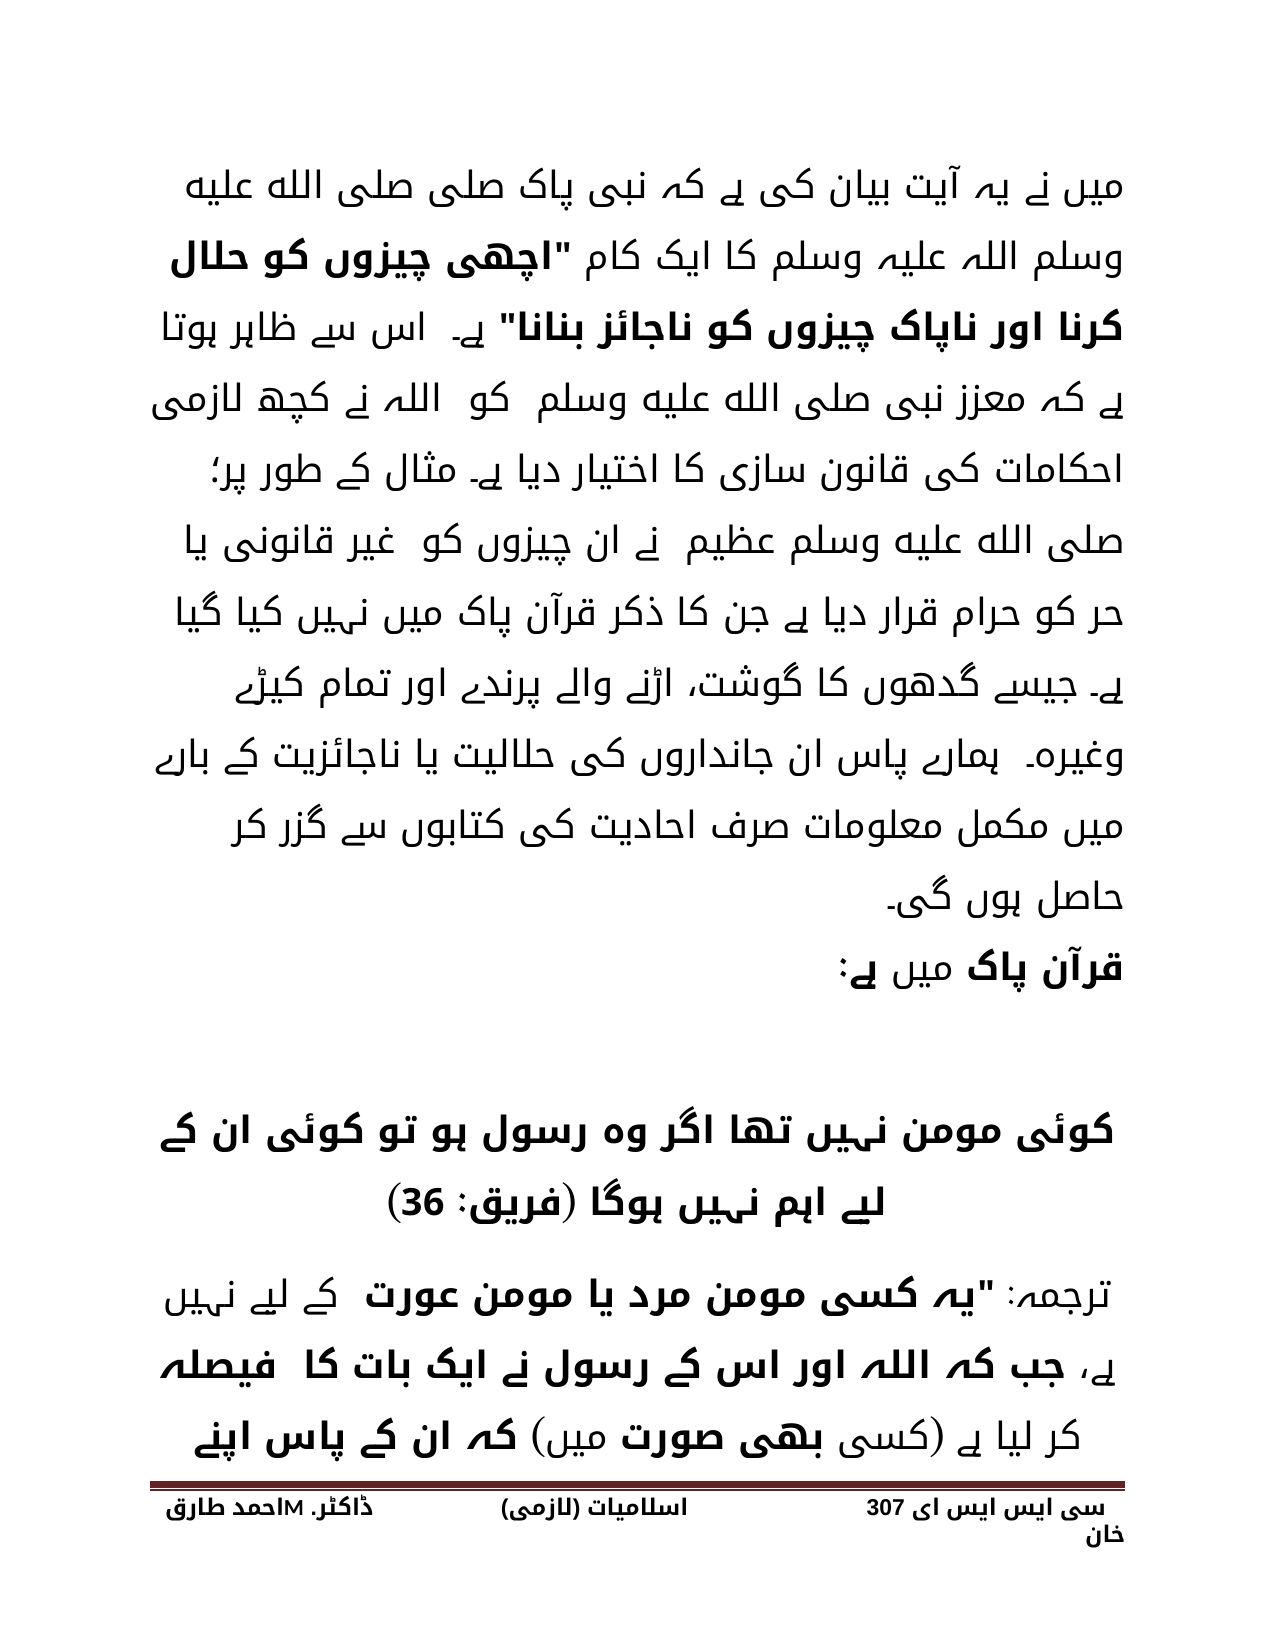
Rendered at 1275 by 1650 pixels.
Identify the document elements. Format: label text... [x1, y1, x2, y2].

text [150, 1259, 1125, 1472]
text میں نے یہ آیت بیان کی ہے کہ نبی پاک صلی صلى الله عليه وسلم اللہ علیہ وسلم کا ایک کام "اچھی چیزوں کو حلال کرنا اور ناپاک چیزوں کو ناجائز بنانا" ہے۔ اس سے ظاہر ہوتا ہے کہ معزز نبی صلى الله عليه وسلم کو اللہ نے کچھ لازمی احکامات کی قانون سازی کا اختیار دیا ہے۔ مثال کے طور پر؛ صلى الله عليه وسلم عظیم نے ان چیزوں کو غیر قانونی یا حر کو حرام قرار دیا ہے جن کا ذکر قرآن پاک میں نہیں کیا گیا ہے۔ جیسے گدھوں کا گوشت، اڑنے والے پرندے اور تمام کیڑے وغیرہ۔ ہمارے پاس ان جانداروں کی حلالیت یا ناجائزیت کے بارے میں مکمل معلومات صرف احادیت کی کتابوں سے گزر کر حاصل ہوں گی۔ قرآن پاک میں ہے: [150, 150, 1125, 1004]
text کوئی مومن نہیں تھا اگر وہ رسول ہو تو کوئی ان کے لیے اہم نہیں ہوگا (فریق: 36) [150, 1024, 1125, 1238]
